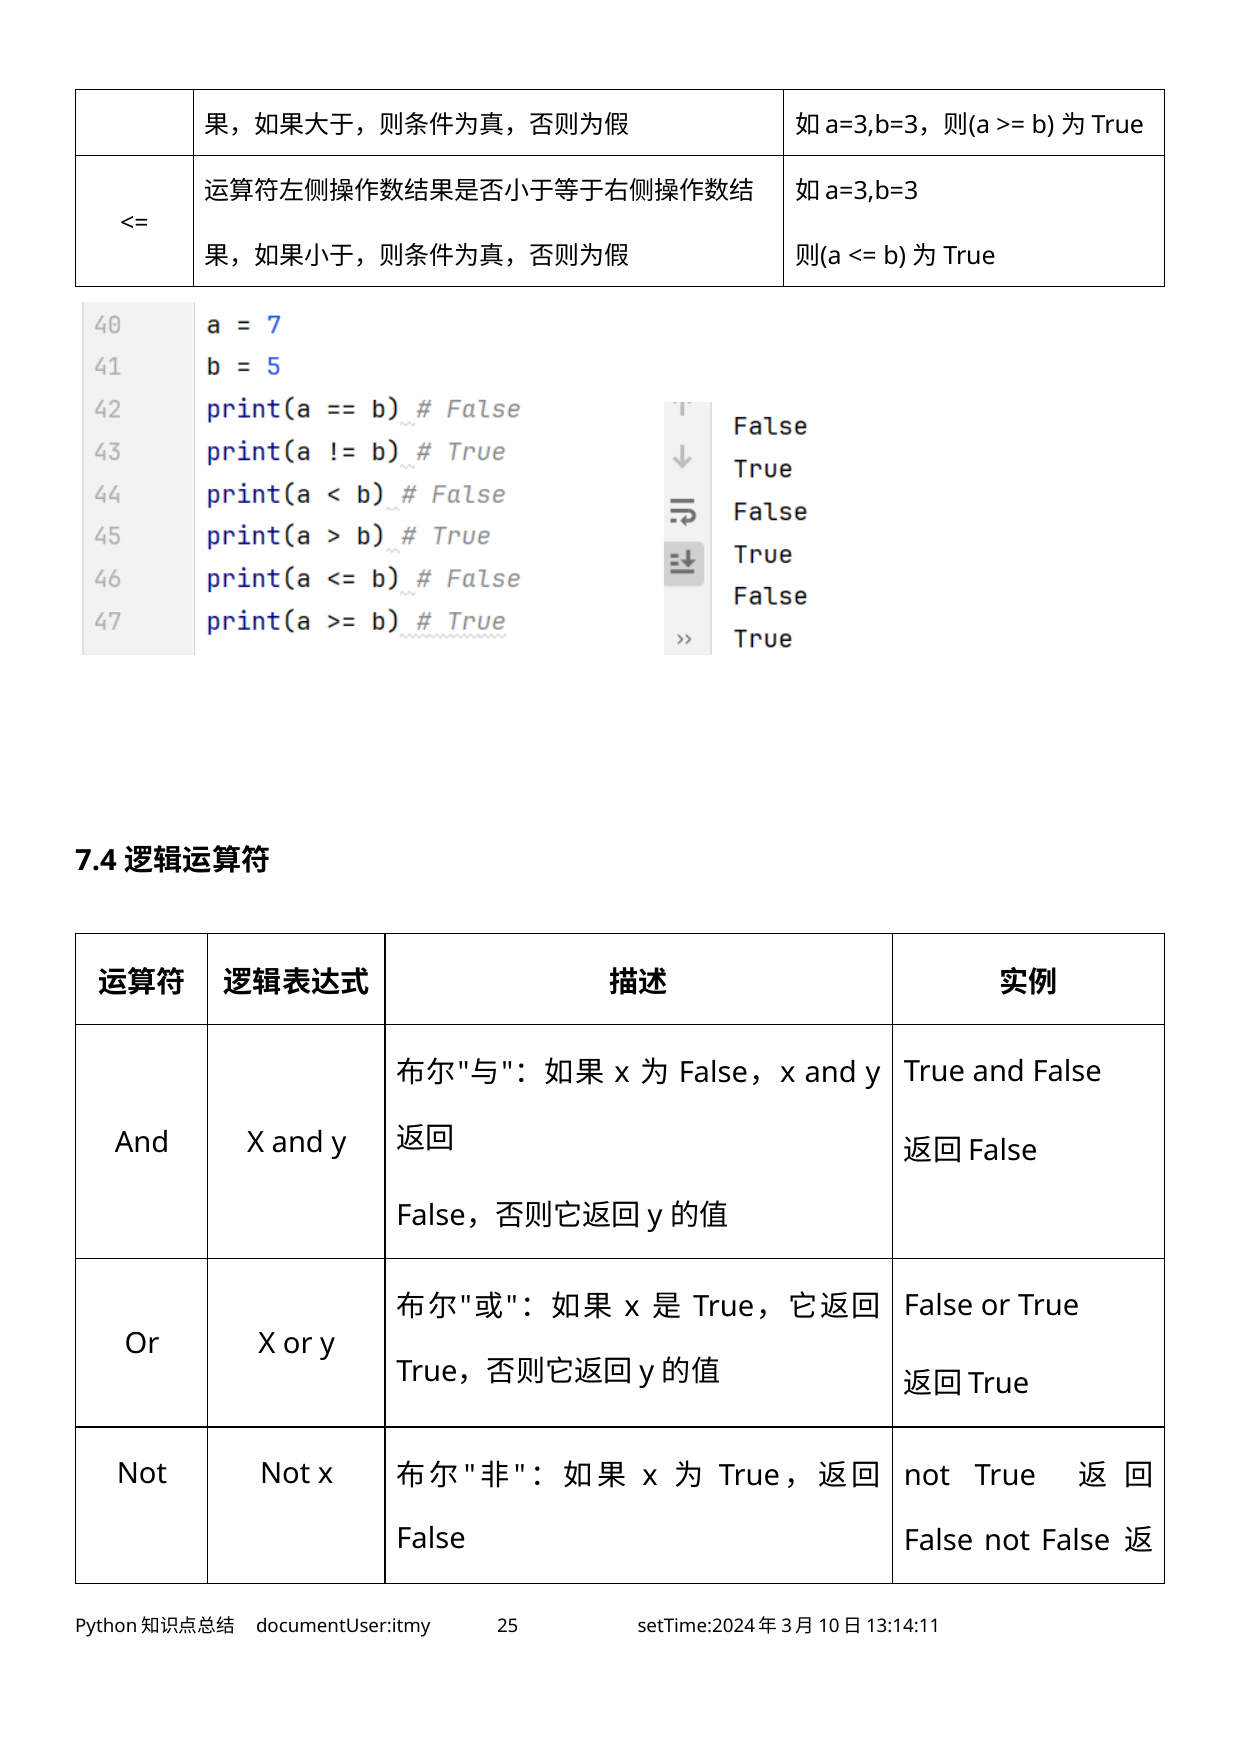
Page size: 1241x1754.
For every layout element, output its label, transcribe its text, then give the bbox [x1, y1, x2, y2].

table_cell >= [76, 90, 193, 155]
table_cell 布尔"与"：如果 x 为 False，x and y 返回 False，否则它返回 y 的值 [386, 1025, 892, 1258]
table_header 实例 [893, 934, 1164, 1024]
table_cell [893, 1428, 1164, 1582]
table_cell 如a=3,b=3 则(a <= b) 为 True [784, 156, 1164, 286]
picture [75, 302, 1019, 655]
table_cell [386, 1428, 892, 1582]
table_cell X or y [208, 1259, 384, 1426]
table_header 运算符 [76, 934, 207, 1024]
table_cell 运算符左侧操作数结果是否小于等于右侧操作数结 果，如果小于，则条件为真，否则为假 [194, 156, 783, 286]
table_header 描述 [386, 934, 892, 1024]
table_cell Not [76, 1428, 207, 1582]
table_cell False or True 返回True [893, 1259, 1164, 1426]
table_cell Or [76, 1259, 207, 1426]
table_cell And [76, 1025, 207, 1258]
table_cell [784, 90, 1164, 155]
table_cell 布尔"或"：如果 x 是 True，它返回 True，否则它返回 y 的值 [386, 1259, 892, 1426]
table_cell <= [76, 156, 193, 286]
table_cell True and False 返回False [893, 1025, 1164, 1258]
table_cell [194, 90, 783, 155]
table_cell Not x [208, 1428, 384, 1582]
subtitle 7.4 逻辑运算符 [75, 825, 1165, 890]
table_header 逻辑表达式 [208, 934, 384, 1024]
table_cell X and y [208, 1025, 384, 1258]
